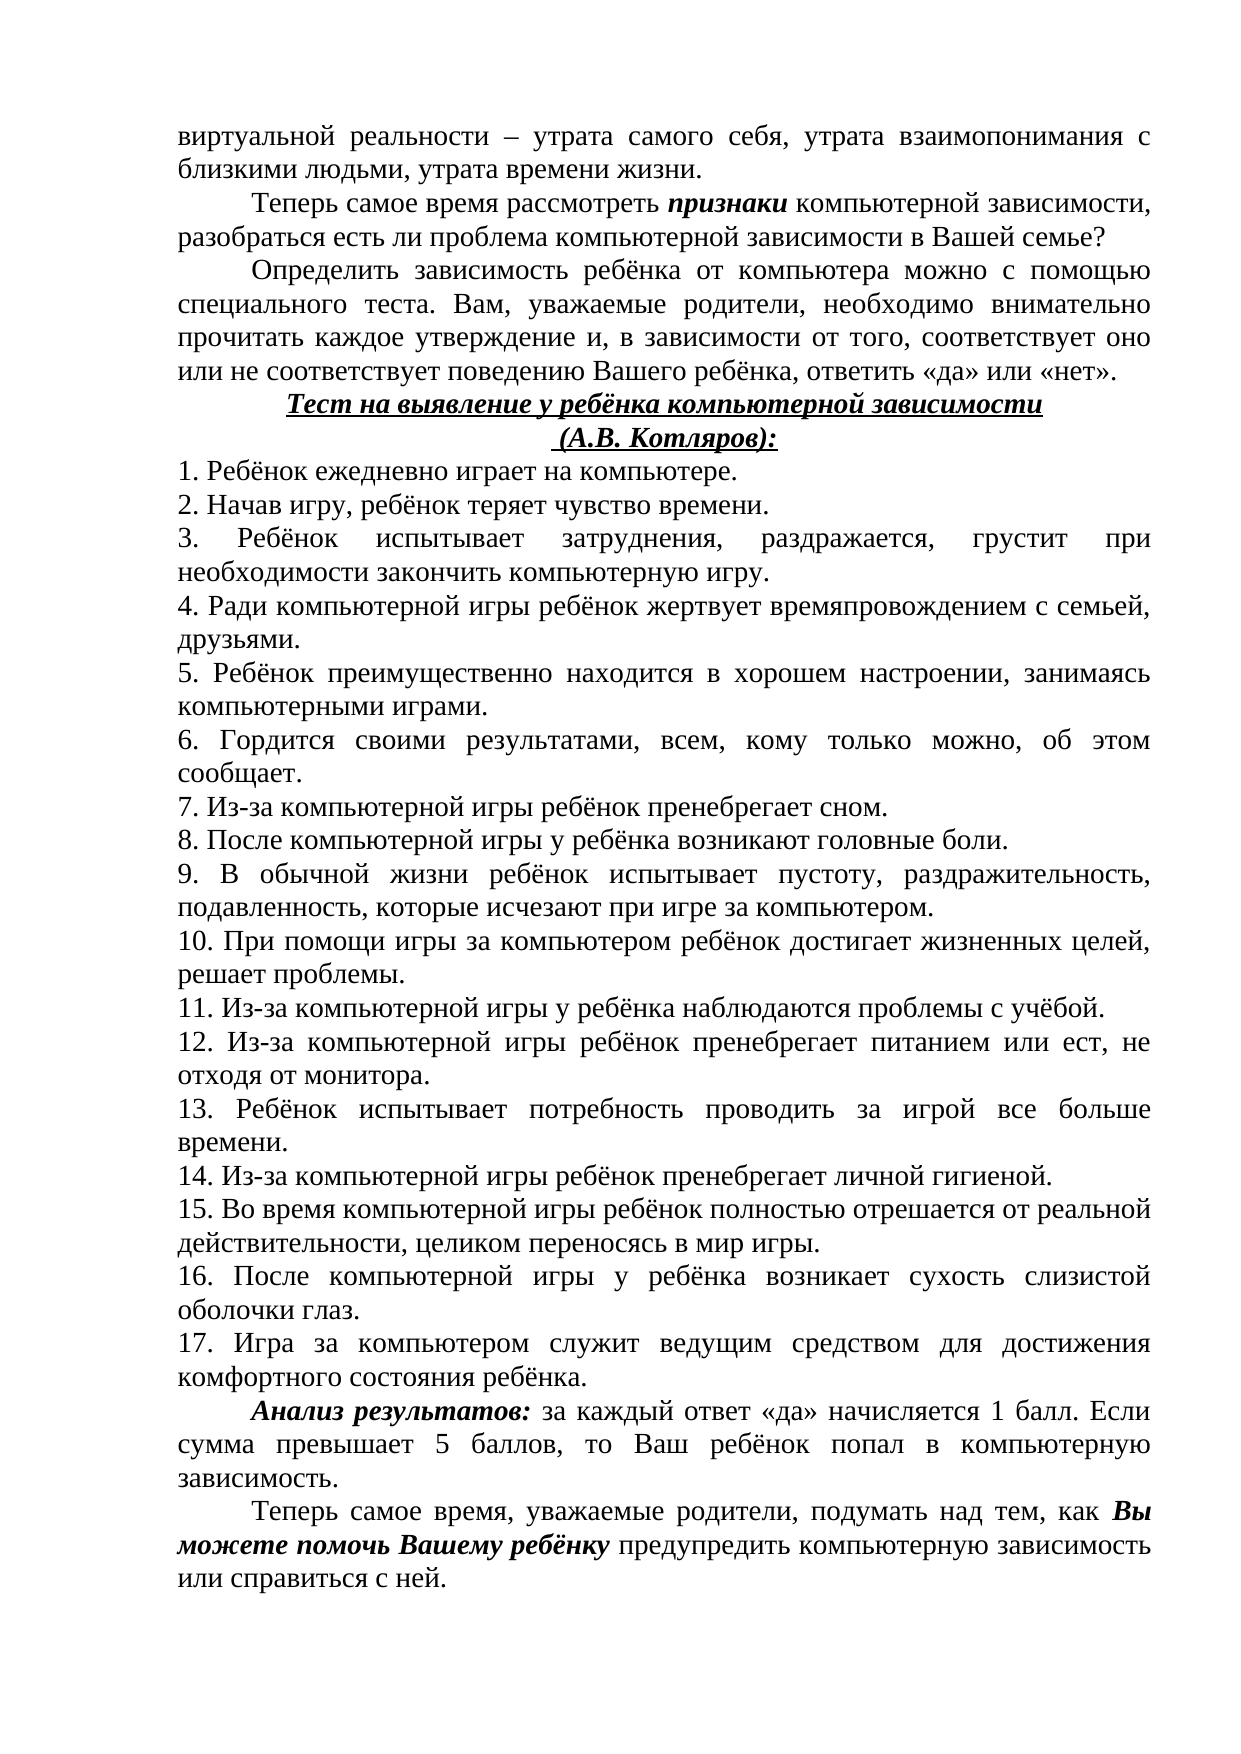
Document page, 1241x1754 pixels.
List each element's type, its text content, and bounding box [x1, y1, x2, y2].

text (А.В. Котляров): [177, 420, 1152, 453]
text 1. Ребёнок ежедневно играет на компьютере. [177, 453, 1152, 487]
text 11. Из-за компьютерной игры у ребёнка наблюдаются проблемы с учёбой. [177, 990, 1152, 1024]
text 17. Игра за компьютером служит ведущим средством для достижения комфортного состояния ребёнка. [177, 1326, 1152, 1393]
text Теперь самое время, уважаемые родители, подумать над тем, как Вы можете помочь Вашему ребёнку предупредить компьютерную зависимость или справиться с ней. [177, 1493, 1152, 1594]
text 3. Ребёнок испытывает затруднения, раздражается, грустит при необходимости закончить компьютерную игру. [177, 521, 1152, 588]
text Определить зависимость ребёнка от компьютера можно с помощью специального теста. Вам, уважаемые родители, необходимо внимательно прочитать каждое утверждение и, в зависимости от того, соответствует оно или не соответствует поведению Вашего ребёнка, ответить «да» или «нет». [177, 252, 1152, 386]
text 13. Ребёнок испытывает потребность проводить за игрой все больше времени. [177, 1091, 1152, 1158]
text 6. Гордится своими результатами, всем, кому только можно, об этом сообщает. [177, 722, 1152, 789]
text 2. Начав игру, ребёнок теряет чувство времени. [177, 487, 1152, 521]
text 5. Ребёнок преимущественно находится в хорошем настроении, занимаясь компьютерными играми. [177, 655, 1152, 722]
text 9. В обычной жизни ребёнок испытывает пустоту, раздражительность, подавленность, которые исчезают при игре за компьютером. [177, 856, 1152, 923]
text Тест на выявление у ребёнка компьютерной зависимости [177, 386, 1152, 420]
text 15. Во время компьютерной игры ребёнок полностью отрешается от реальной действительности, целиком переносясь в мир игры. [177, 1191, 1152, 1258]
text 16. После компьютерной игры у ребёнка возникает сухость слизистой оболочки глаз. [177, 1258, 1152, 1326]
text 12. Из-за компьютерной игры ребёнок пренебрегает питанием или ест, не отходя от монитора. [177, 1024, 1152, 1091]
text 8. После компьютерной игры у ребёнка возникают головные боли. [177, 822, 1152, 856]
text 10. При помощи игры за компьютером ребёнок достигает жизненных целей, решает проблемы. [177, 923, 1152, 990]
text 7. Из-за компьютерной игры ребёнок пренебрегает сном. [177, 789, 1152, 822]
text Анализ результатов: за каждый ответ «да» начисляется 1 балл. Если сумма превышает 5 баллов, то Ваш ребёнок попал в компьютерную зависимость. [177, 1393, 1152, 1493]
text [177, 118, 1152, 185]
text 4. Ради компьютерной игры ребёнок жертвует времяпровождением с семьей, друзьями. [177, 588, 1152, 655]
text Теперь самое время рассмотреть признаки компьютерной зависимости, разобраться есть ли проблема компьютерной зависимости в Вашей семье? [177, 185, 1152, 252]
text 14. Из-за компьютерной игры ребёнок пренебрегает личной гигиеной. [177, 1158, 1152, 1191]
